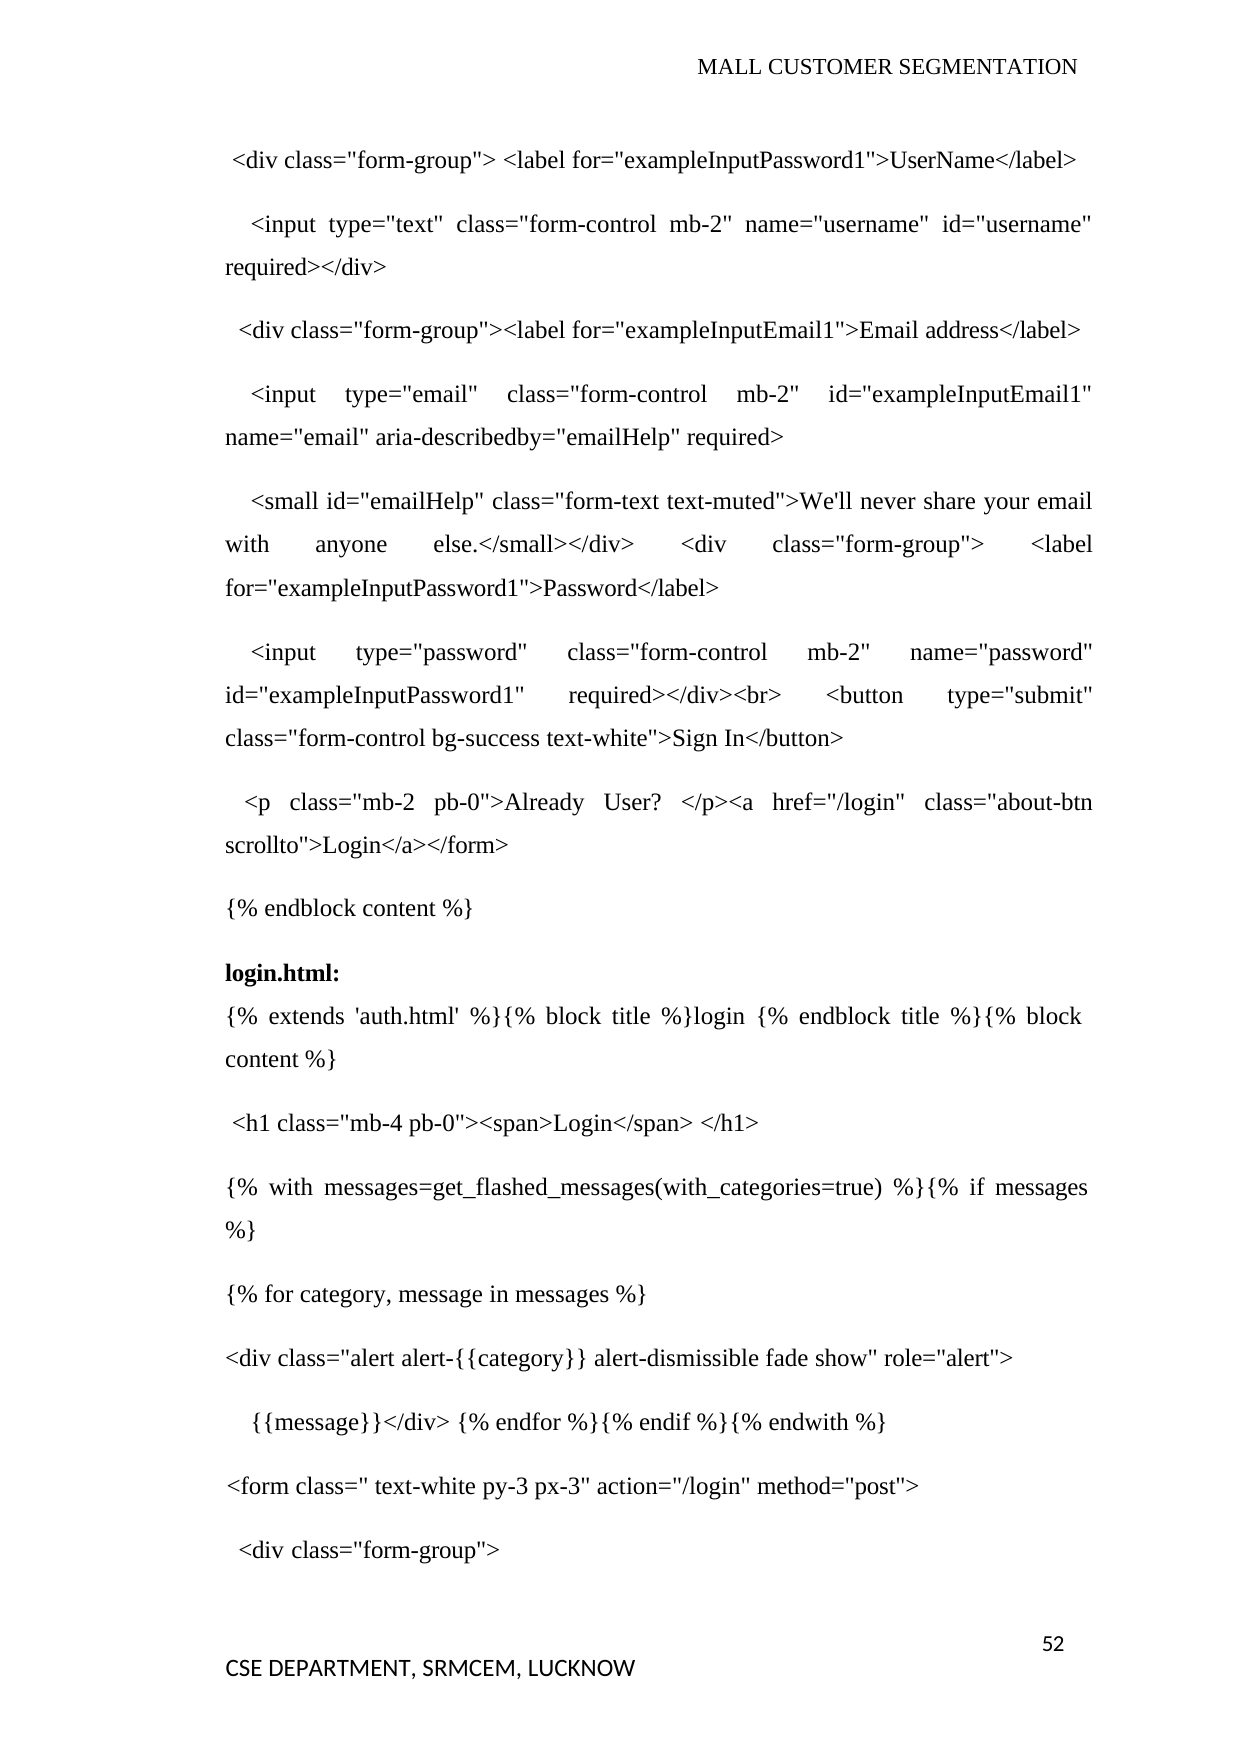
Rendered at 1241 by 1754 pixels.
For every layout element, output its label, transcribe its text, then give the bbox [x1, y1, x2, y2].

text <div class="alert alert-{{category}} alert-dismissible fade show" role="alert"> [225, 1343, 1152, 1372]
subtitle login.html: [225, 958, 1152, 987]
text {% endblock content %} [225, 893, 1152, 922]
text <input type="email" class="form-control mb-2" id="exampleInputEmail1" name="email" aria-describedby="emailHelp" required> [225, 379, 1093, 451]
text {% with messages=get_flashed_messages(with_categories=true) %}{% if messages [225, 1172, 1152, 1201]
text <div class="form-group"> <label for="exampleInputPassword1">UserName</label> [232, 145, 1152, 173]
text {% for category, message in messages %} [225, 1279, 1152, 1308]
text <small id="emailHelp" class="form-text text-muted">We'll never share your email with anyone else.</small></div> <div class="form-group"> <label for="exampleInputPassword1">Password</label> [225, 486, 1094, 601]
text %} [225, 1215, 1152, 1244]
text <div class="form-group"> [238, 1535, 1152, 1563]
text <h1 class="mb-4 pb-0"><span>Login</span> </h1> [232, 1108, 1152, 1137]
text <p class="mb-2 pb-0">Already User? </p><a href="/login" class="about-btn scrollto">Login</a></form> [225, 787, 1094, 859]
text <form class=" text-white py-3 px-3" action="/login" method="post"> [220, 1471, 926, 1500]
text <input type="text" class="form-control mb-2" name="username" id="username" required></div> [225, 209, 1093, 281]
text <input type="password" class="form-control mb-2" name="password" id="exampleInputPassword1" required></div><br> <button type="submit" class="form-control bg-success text-white">Sign In</button> [225, 637, 1093, 752]
text {% extends 'auth.html' %}{% block title %}login {% endblock title %}{% block content %} [225, 1001, 1152, 1073]
text {{message}}</div> {% endfor %}{% endif %}{% endwith %} [177, 1407, 961, 1436]
text <div class="form-group"><label for="exampleInputEmail1">Email address</label> [238, 315, 1152, 344]
